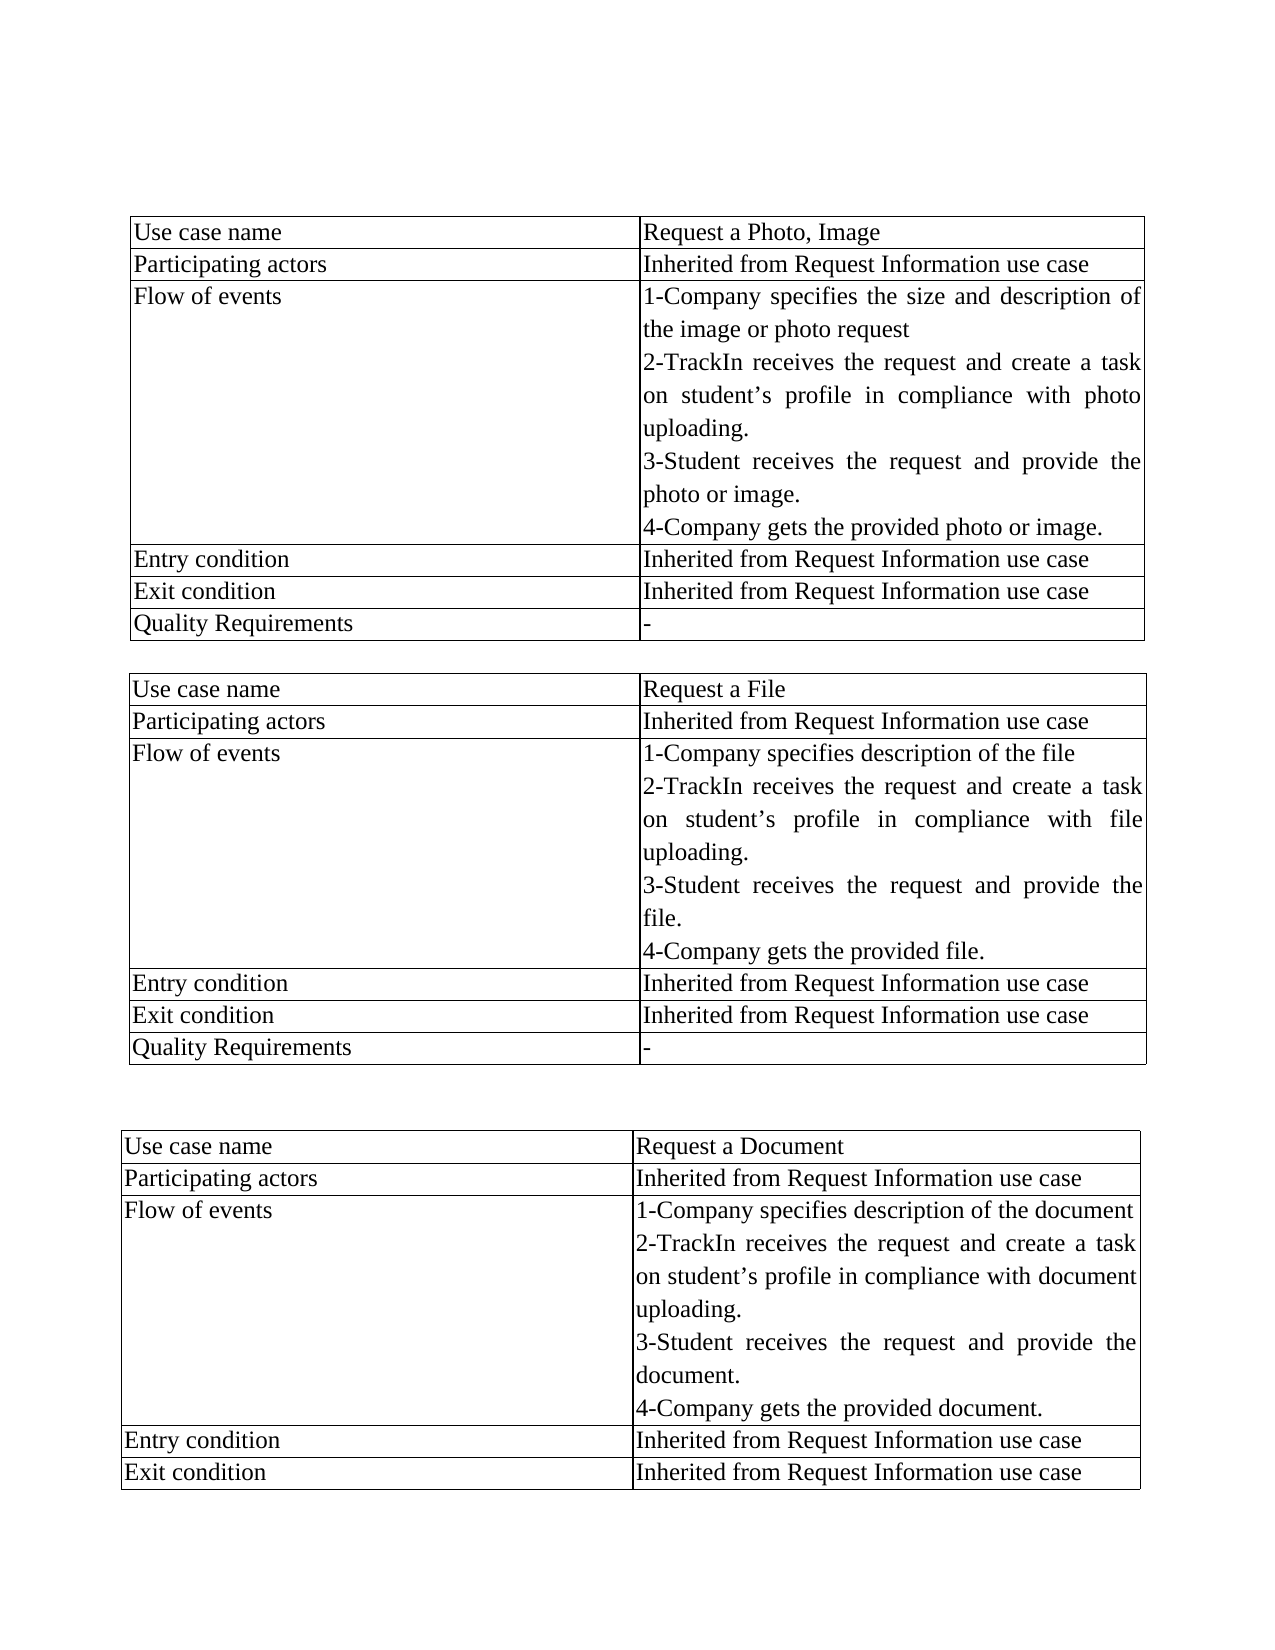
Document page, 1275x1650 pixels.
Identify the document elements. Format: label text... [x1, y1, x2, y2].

table_cell Flow of events [122, 1196, 632, 1425]
table_cell Entry condition [122, 1426, 632, 1457]
table_cell Inherited from Request Information use case [634, 1164, 1140, 1194]
table_cell Entry condition [130, 969, 639, 1000]
table_cell 1-Company specifies description of the file 2-TrackIn receives the request and create a task on student’s profile in compliance with file uploading. 3-Student receives the request and provide the file. 4-Company gets the provided file. [641, 739, 1146, 968]
table_cell Inherited from Request Information use case [634, 1426, 1140, 1457]
table_header Use case name [122, 1131, 632, 1162]
table_cell - [641, 1033, 1146, 1064]
table_cell Exit condition [131, 577, 639, 608]
table_cell Inherited from Request Information use case [634, 1458, 1140, 1489]
table_header Use case name [130, 674, 639, 705]
table_cell Quality Requirements [131, 609, 639, 640]
table_cell Inherited from Request Information use case [641, 969, 1146, 1000]
table_cell Inherited from Request Information use case [641, 545, 1144, 576]
table_header Use case name [131, 217, 639, 248]
table_header Request a Photo, Image [641, 217, 1144, 248]
table_cell Participating actors [130, 706, 639, 737]
table_cell Quality Requirements [130, 1033, 639, 1064]
table_cell Entry condition [131, 545, 639, 576]
table_cell Inherited from Request Information use case [641, 577, 1144, 608]
table_cell - [641, 609, 1144, 640]
table_cell Inherited from Request Information use case [641, 706, 1146, 737]
table_cell Participating actors [131, 249, 639, 280]
table_header Request a Document [634, 1131, 1140, 1162]
table_cell Exit condition [130, 1001, 639, 1032]
table_cell Inherited from Request Information use case [641, 249, 1144, 280]
table_cell Flow of events [131, 281, 639, 543]
table_cell Participating actors [122, 1164, 632, 1194]
table_cell Flow of events [130, 739, 639, 968]
table_cell 1-Company specifies description of the document 2-TrackIn receives the request and create a task on student’s profile in compliance with document uploading. 3-Student receives the request and provide the document. 4-Company gets the provided document. [634, 1196, 1140, 1425]
table_cell Exit condition [122, 1458, 632, 1489]
table_cell 1-Company specifies the size and description of the image or photo request 2-TrackIn receives the request and create a task on student’s profile in compliance with photo uploading. 3-Student receives the request and provide the photo or image. 4-Company gets the provided photo or image. [641, 281, 1144, 543]
table_header Request a File [641, 674, 1146, 705]
table_cell Inherited from Request Information use case [641, 1001, 1146, 1032]
